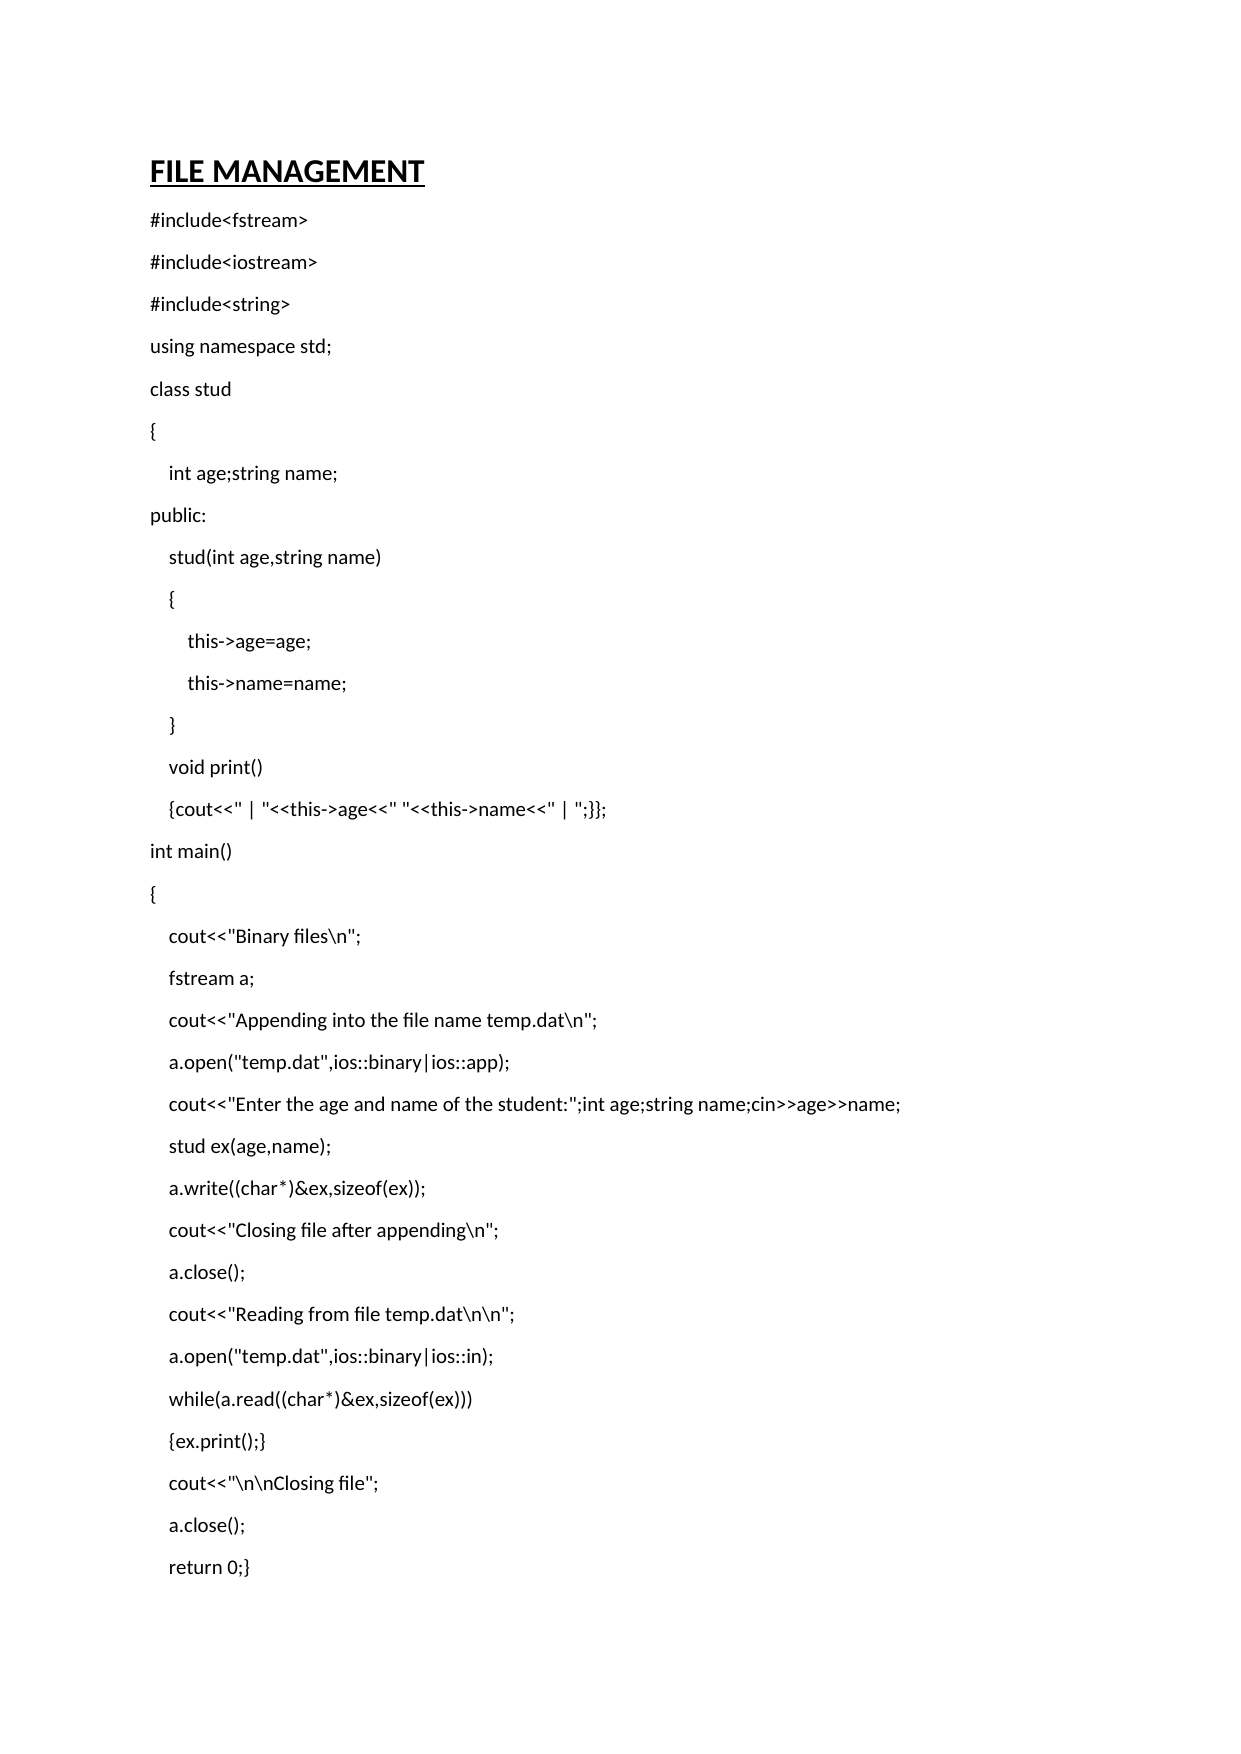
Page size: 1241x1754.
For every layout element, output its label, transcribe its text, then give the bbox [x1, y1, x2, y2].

text a.open("temp.dat",ios::binary|ios::app); [150, 1049, 1090, 1074]
text {cout<<" | "<<this->age<<" "<<this->name<<" | ";}}; [150, 797, 1090, 822]
text int main() [150, 839, 1090, 864]
text { [150, 586, 1090, 612]
text fstream a; [150, 965, 1090, 990]
text public: [150, 502, 1090, 527]
text { [150, 418, 1090, 443]
text stud ex(age,name); [150, 1133, 1090, 1159]
text { [150, 881, 1090, 906]
text #include<iostream> [150, 249, 1090, 275]
text FILE MANAGEMENT [150, 150, 1090, 191]
text cout<<"Binary files\n"; [150, 923, 1090, 948]
text this->age=age; [150, 628, 1090, 654]
text a.close(); [150, 1512, 1090, 1537]
text a.write((char*)&ex,sizeof(ex)); [150, 1175, 1090, 1201]
text #include<fstream> [150, 207, 1090, 233]
text class stud [150, 376, 1090, 401]
text using namespace std; [150, 334, 1090, 359]
text cout<<"Appending into the file name temp.dat\n"; [150, 1007, 1090, 1032]
text while(a.read((char*)&ex,sizeof(ex))) [150, 1386, 1090, 1411]
text a.close(); [150, 1259, 1090, 1285]
text stud(int age,string name) [150, 544, 1090, 569]
text this->name=name; [150, 670, 1090, 696]
text return 0;} [150, 1554, 1090, 1579]
text int age;string name; [150, 460, 1090, 485]
text cout<<"Reading from file temp.dat\n\n"; [150, 1302, 1090, 1327]
text void print() [150, 754, 1090, 780]
text #include<string> [150, 292, 1090, 317]
text cout<<"Closing file after appending\n"; [150, 1217, 1090, 1243]
text a.open("temp.dat",ios::binary|ios::in); [150, 1344, 1090, 1369]
text } [150, 712, 1090, 738]
text {ex.print();} [150, 1428, 1090, 1453]
text cout<<"\n\nClosing file"; [150, 1470, 1090, 1495]
text cout<<"Enter the age and name of the student:";int age;string name;cin>>age>>name; [150, 1091, 1090, 1117]
